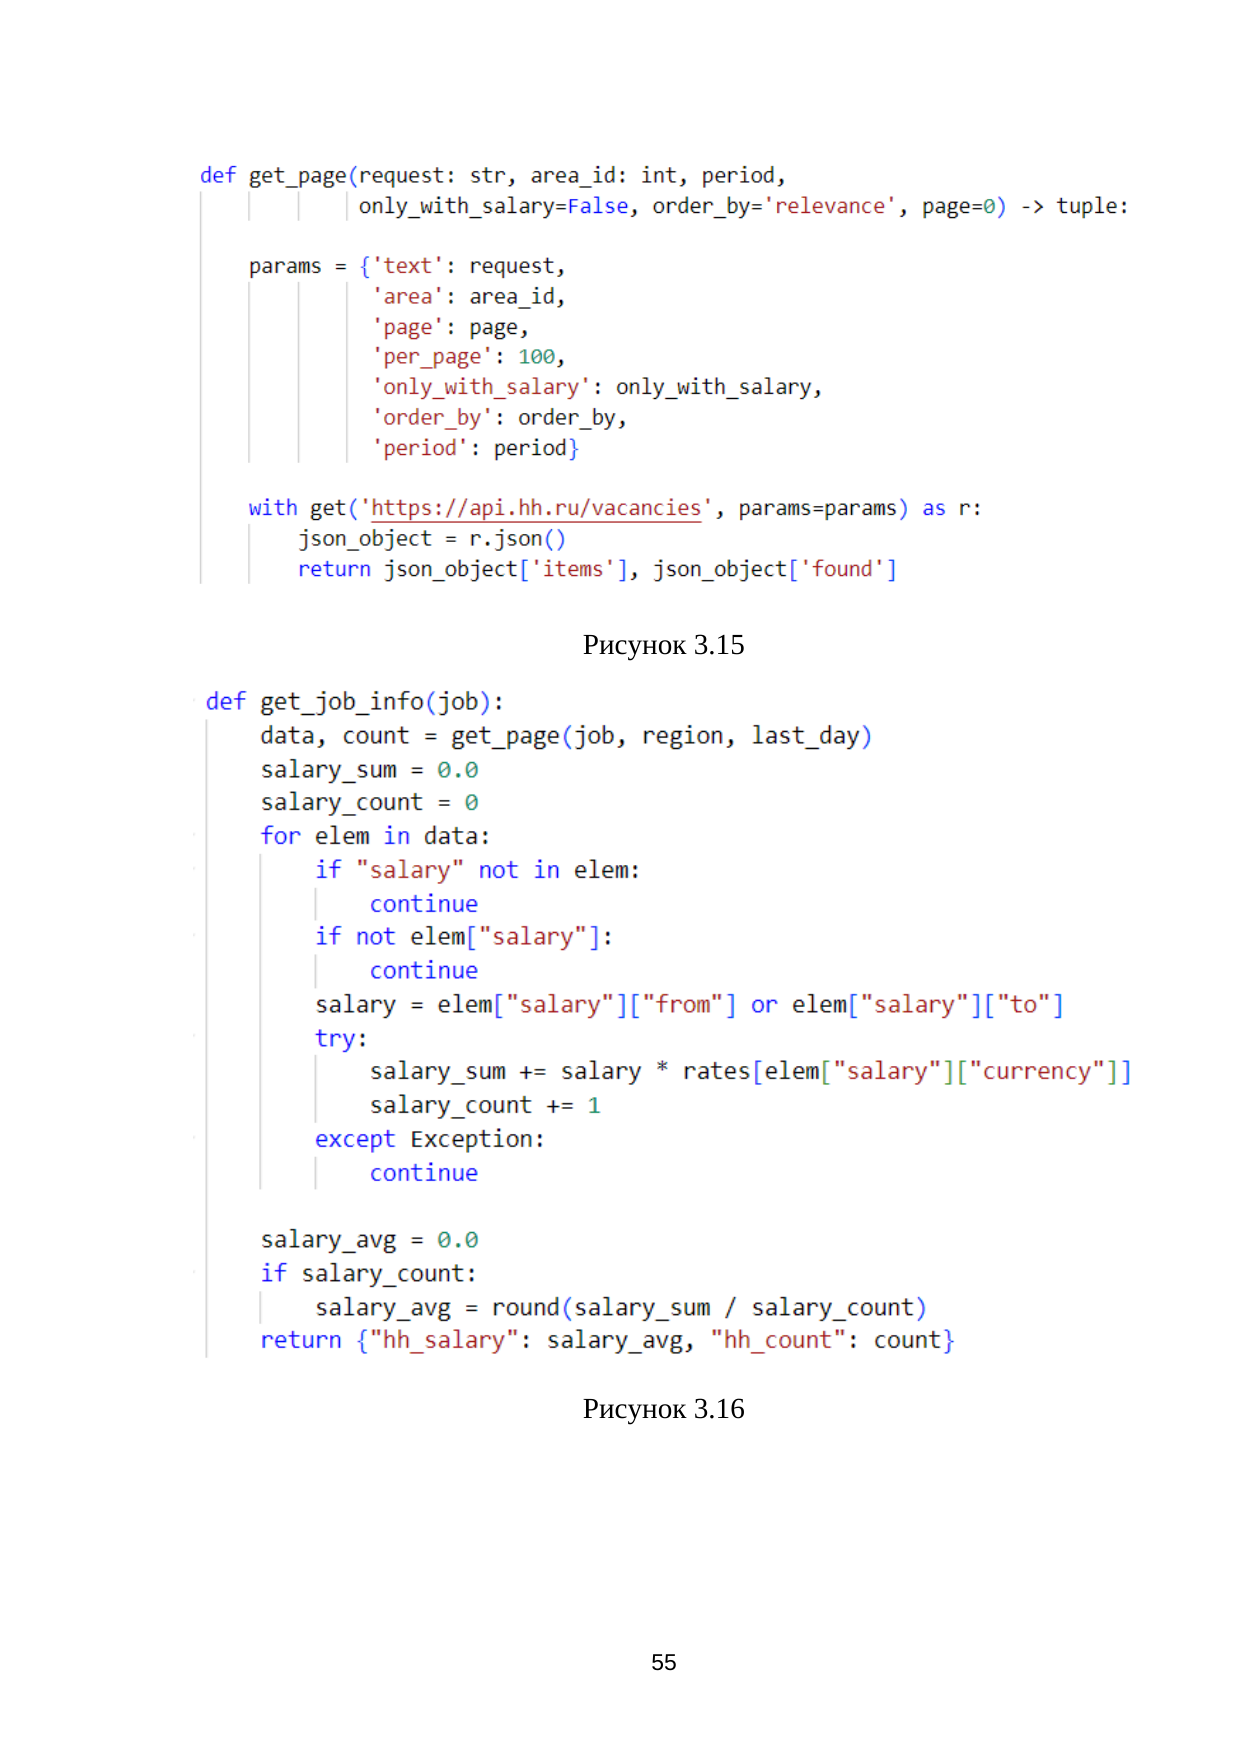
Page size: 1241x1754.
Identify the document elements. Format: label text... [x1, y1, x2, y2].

picture [187, 147, 1141, 612]
text Рисунок 3.16 [177, 1391, 1150, 1424]
text Рисунок 3.15 [177, 627, 1150, 661]
picture [193, 680, 1134, 1375]
